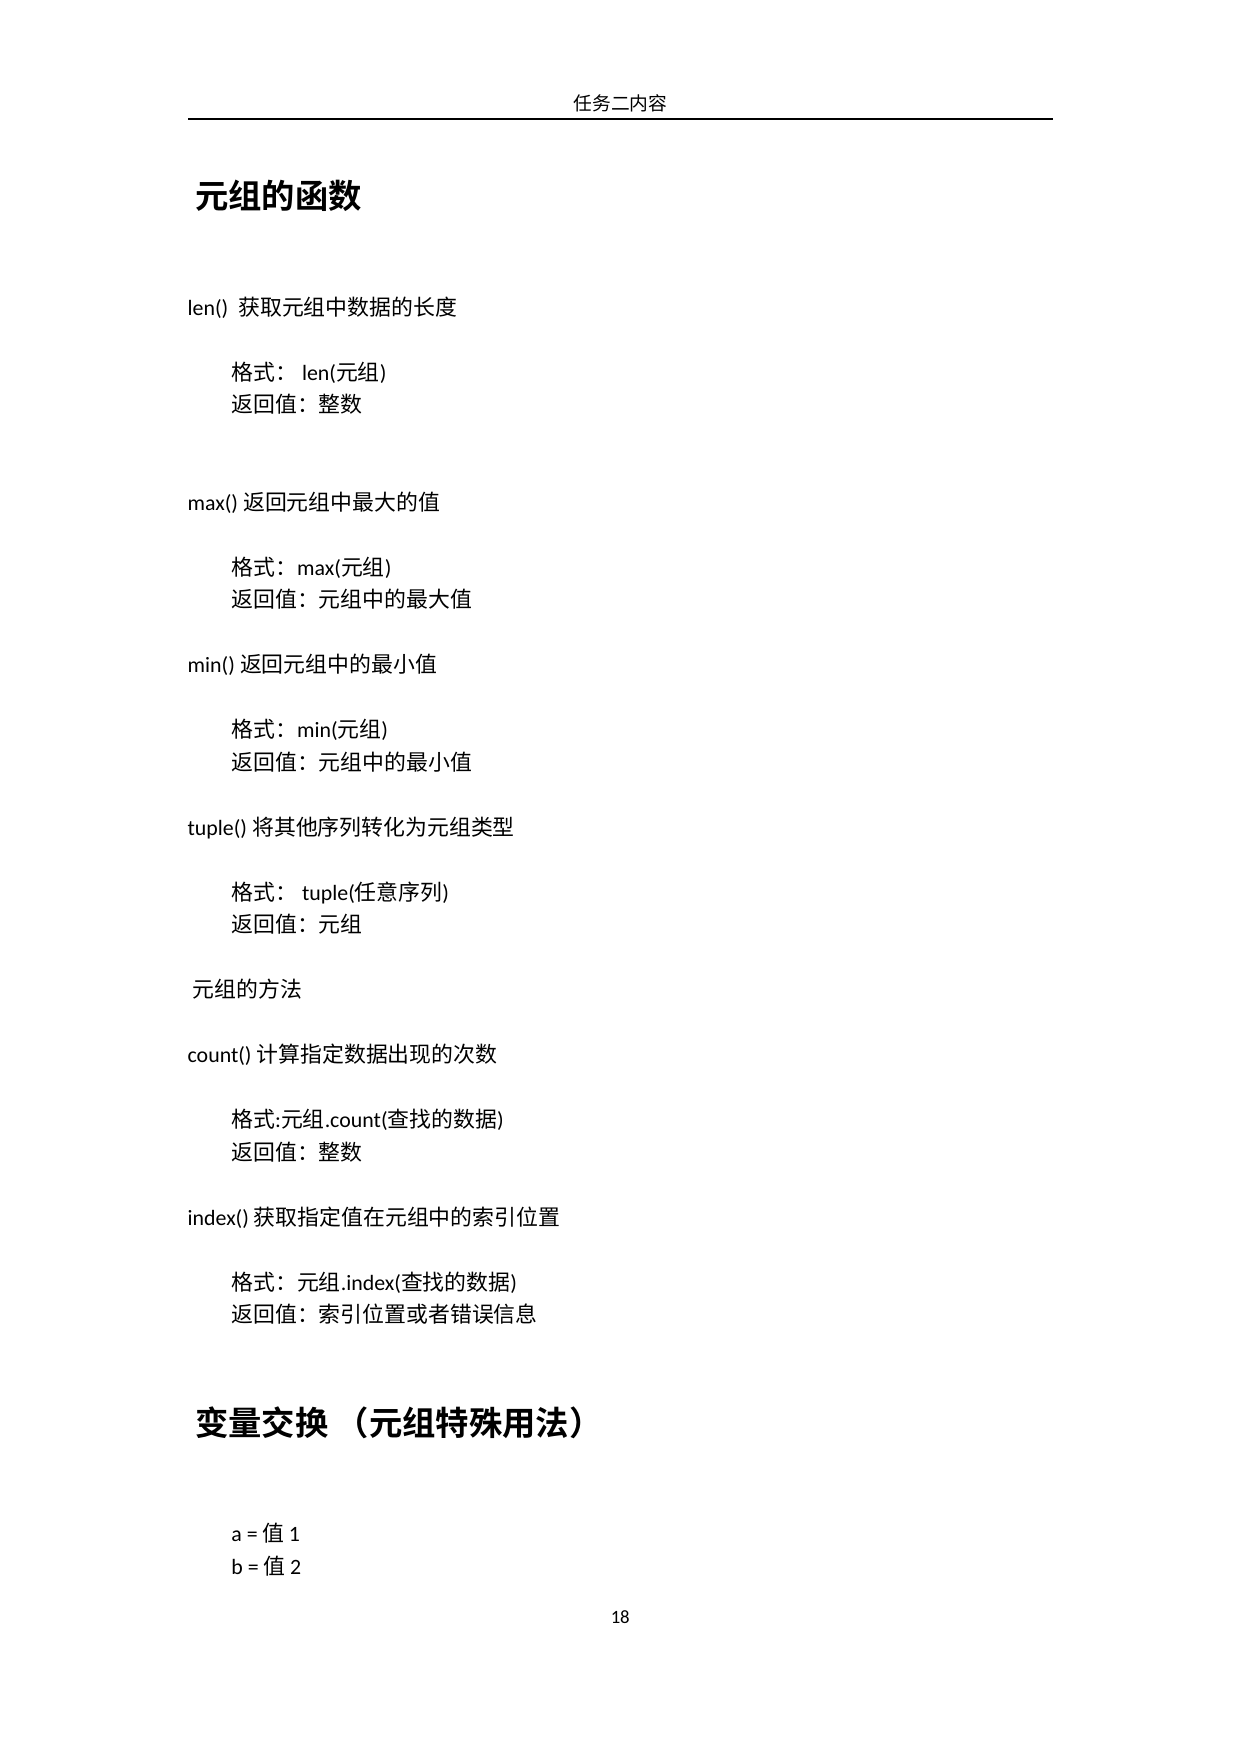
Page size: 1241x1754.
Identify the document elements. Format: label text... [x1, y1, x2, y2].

text 返回值：索引位置或者错误信息 [187, 1297, 1053, 1329]
text 格式： len(元组) [187, 354, 1053, 387]
text 返回值：元组 [187, 907, 1053, 939]
text min() 返回元组中的最小值 [187, 647, 1053, 679]
text 格式:元组.count(查找的数据) [187, 1102, 1053, 1134]
text 返回值：整数 [187, 1134, 1053, 1167]
text b = 值2 [187, 1548, 1053, 1581]
text a = 值1 [187, 1516, 1053, 1548]
text tuple() 将其他序列转化为元组类型 [187, 809, 1053, 842]
subtitle 元组的函数 [187, 162, 1053, 227]
subtitle 变量交换 （元组特殊用法） [187, 1389, 1053, 1454]
text index() 获取指定值在元组中的索引位置 [187, 1199, 1053, 1232]
text count() 计算指定数据出现的次数 [187, 1037, 1053, 1069]
text 格式：min(元组) [187, 712, 1053, 744]
text max() 返回元组中最大的值 [187, 484, 1053, 517]
text len() 获取元组中数据的长度 [187, 289, 1053, 322]
text 格式： tuple(任意序列) [187, 874, 1053, 907]
text 返回值：元组中的最小值 [187, 744, 1053, 777]
text 元组的方法 [187, 972, 1053, 1004]
text 返回值：元组中的最大值 [187, 582, 1053, 614]
text 格式：max(元组) [187, 549, 1053, 582]
text 格式：元组.index(查找的数据) [187, 1264, 1053, 1297]
text 返回值：整数 [187, 387, 1053, 419]
